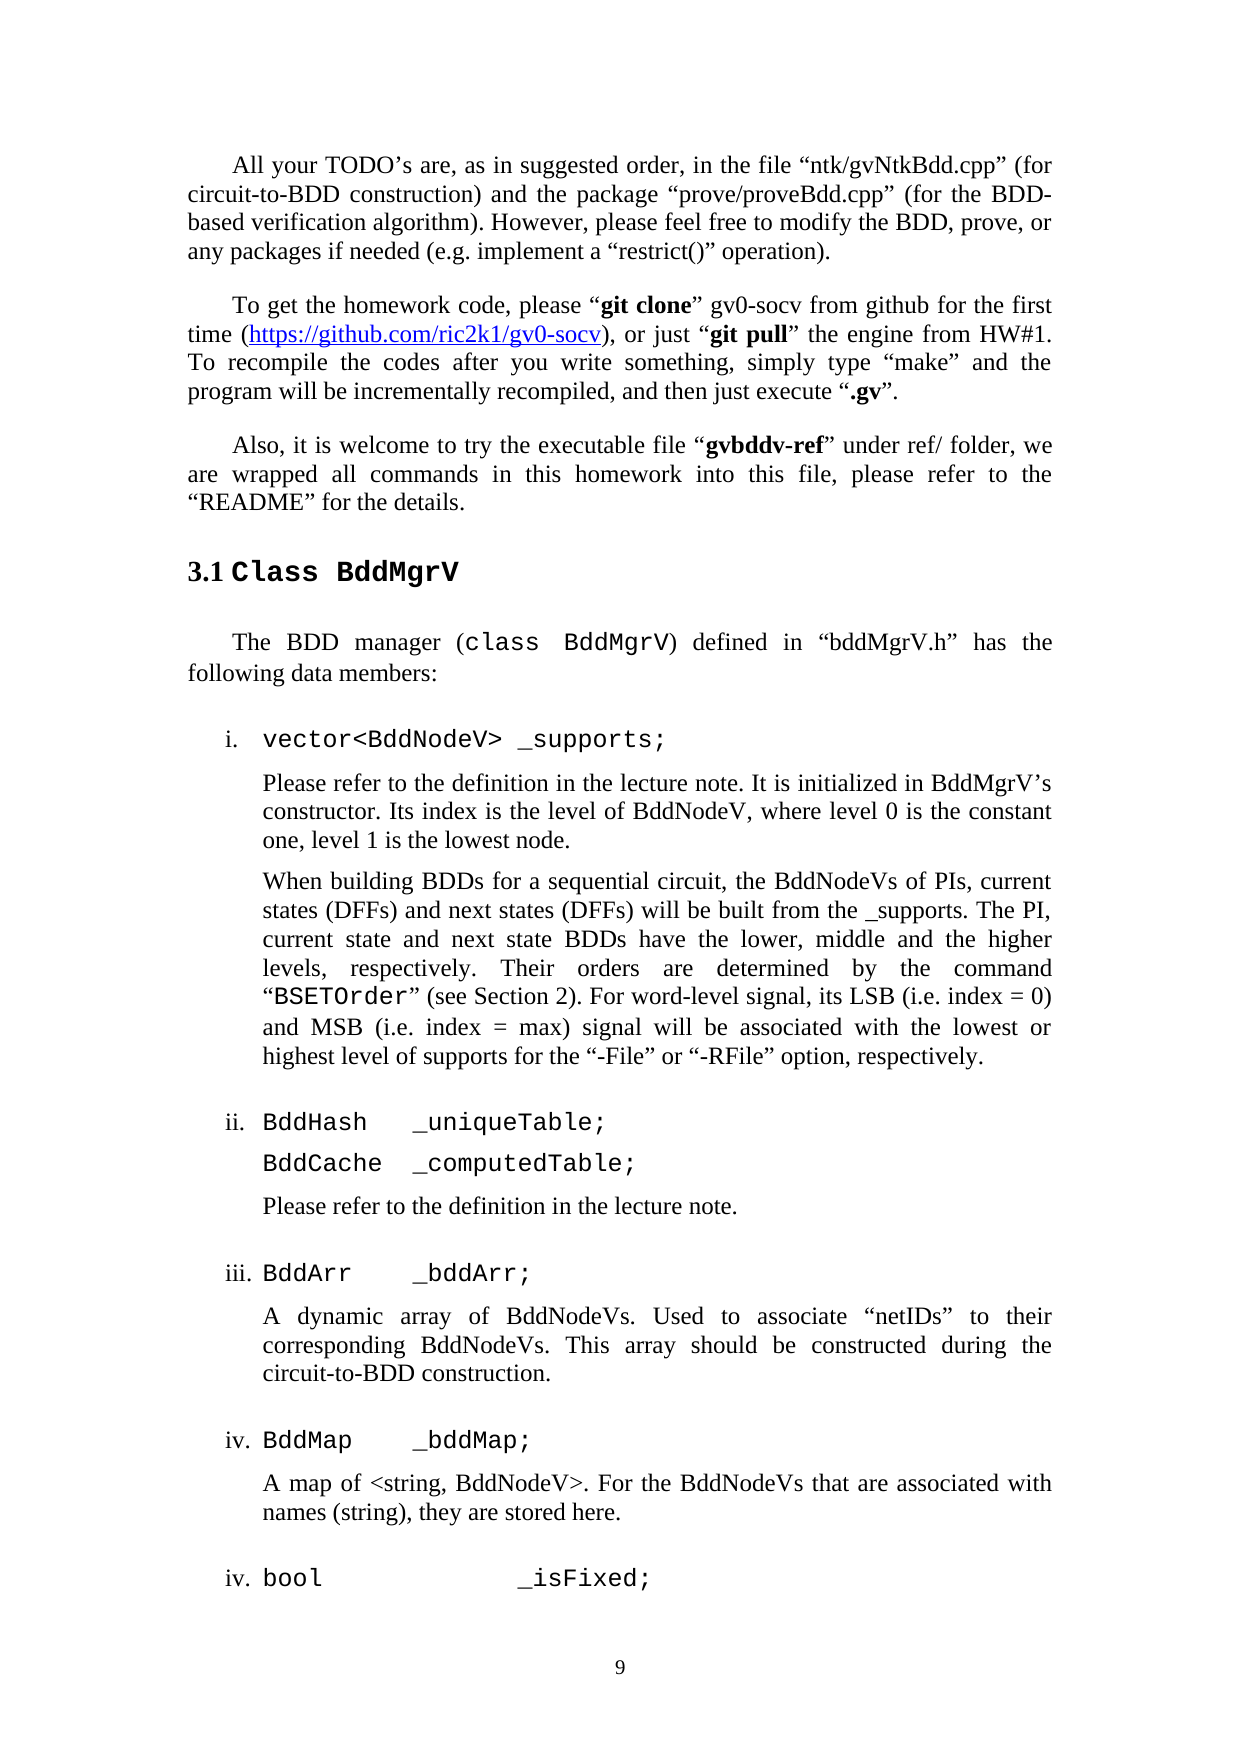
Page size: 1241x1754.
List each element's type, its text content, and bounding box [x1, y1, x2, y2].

text Please refer to the definition in the lecture note. [262, 1191, 1053, 1220]
text i. vector<BddNodeV> _supports; [225, 724, 1053, 755]
text iii. BddArr _bddArr; [225, 1258, 1053, 1288]
text Also, it is welcome to try the executable file “gvbddv-ref” under ref/ folder, we are wrapped all commands in this homework into this file, please refer to the “README” for the details. [187, 430, 1053, 516]
text All your TODO’s are, as in suggested order, in the file “ntk/gvNtkBdd.cpp” (for circuit-to-BDD construction) and the package “prove/proveBdd.cpp” (for the BDD-based verification algorithm). However, please feel free to modify the BDD, prove, or any packages if needed (e.g. implement a “restrict()” operation). [187, 150, 1053, 265]
text When building BDDs for a sequential circuit, the BddNodeVs of PIs, current states (DFFs) and next states (DFFs) will be built from the _supports. The PI, current state and next state BDDs have the lower, middle and the higher levels, respectively. Their orders are determined by the command “BSETOrder” (see Section 2). For word-level signal, its LSB (i.e. index = 0) and MSB (i.e. index = max) signal will be associated with the lowest or highest level of supports for the “-File” or “-RFile” option, respectively. [262, 866, 1053, 1070]
text BddCache _computedTable; [262, 1151, 1053, 1179]
text A map of <string, BddNodeV>. For the BddNodeVs that are associated with names (string), they are stored here. [262, 1468, 1053, 1526]
text iv. bool _isFixed; [225, 1563, 1053, 1594]
text A dynamic array of BddNodeVs. Used to associate “netIDs” to their corresponding BddNodeVs. This array should be constructed during the circuit-to-BDD construction. [262, 1301, 1053, 1387]
text The BDD manager (class BddMgrV) defined in “bddMgrV.h” has the following data members: [187, 627, 1053, 687]
text Please refer to the definition in the lecture note. It is initialized in BddMgrV’s constructor. Its index is the level of BddNodeV, where level 0 is the constant one, level 1 is the lowest node. [262, 768, 1053, 854]
text 3.1 Class BddMgrV [187, 554, 1053, 590]
text ii. BddHash _uniqueTable; [225, 1107, 1053, 1138]
text iv. BddMap _bddMap; [225, 1425, 1053, 1456]
text To get the homework code, please “git clone” gv0-socv from github for the first time (https://github.com/ric2k1/gv0-socv), or just “git pull” the engine from HW#1. To recompile the codes after you write something, simply type “make” and the program will be incrementally recompiled, and then just execute “.gv”. [187, 290, 1053, 405]
